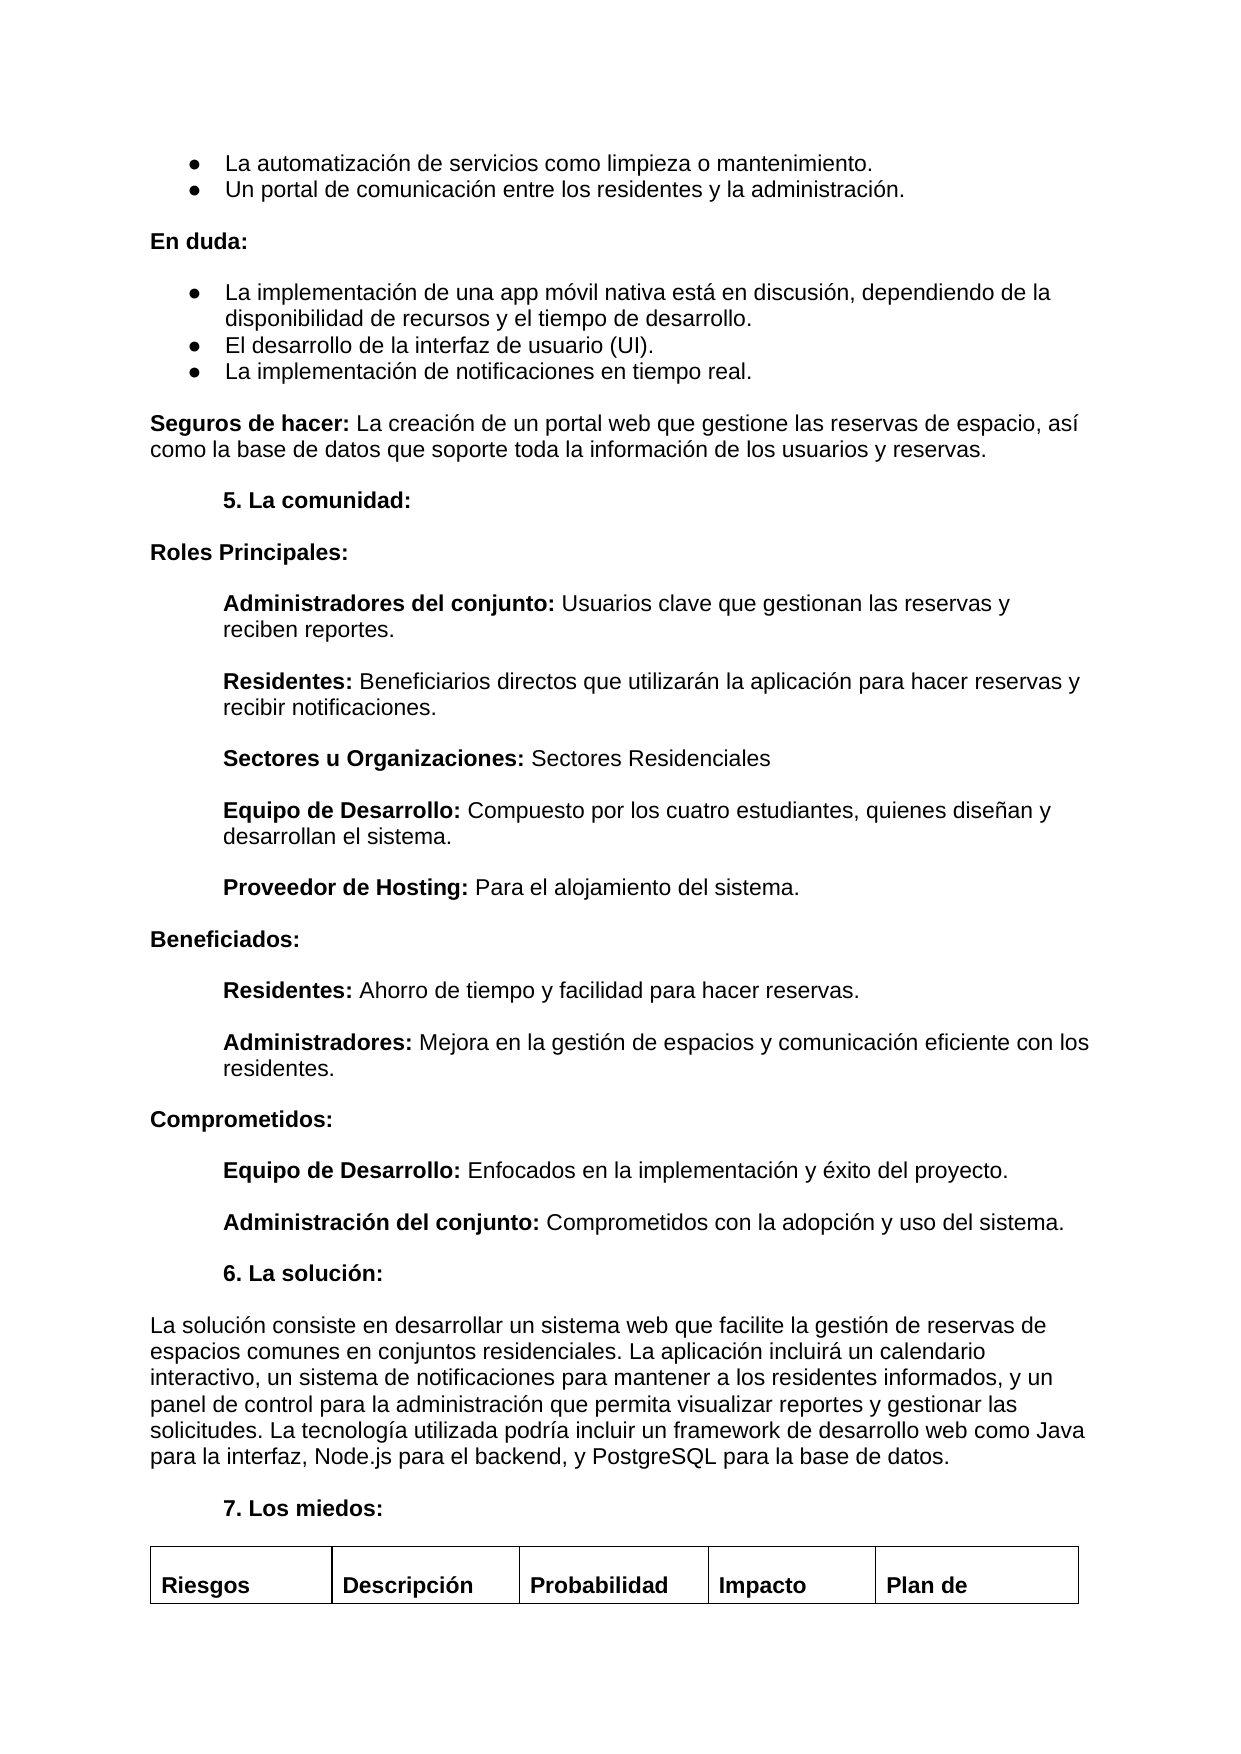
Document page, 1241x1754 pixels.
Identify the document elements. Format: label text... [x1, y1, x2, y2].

text Residentes: Beneficiarios directos que utilizarán la aplicación para hacer reservas y recibir notificaciones. [223, 668, 1090, 720]
text Equipo de Desarrollo: Compuesto por los cuatro estudiantes, quienes diseñan y desarrollan el sistema. [223, 797, 1090, 849]
table_header Riesgos [151, 1547, 331, 1603]
text Administradores: Mejora en la gestión de espacios y comunicación eficiente con los residentes. [223, 1028, 1090, 1081]
text Equipo de Desarrollo: Enfocados en la implementación y éxito del proyecto. [150, 1157, 1090, 1184]
table_header Descripción [333, 1547, 519, 1603]
text Sectores u Organizaciones: Sectores Residenciales [150, 745, 1090, 772]
text Roles Principales: [150, 538, 1090, 565]
list La implementación de notificaciones en tiempo real. [187, 358, 1090, 384]
list Un portal de comunicación entre los residentes y la administración. [187, 176, 1090, 203]
table_header Impacto [709, 1547, 875, 1603]
text Comprometidos: [150, 1106, 1090, 1132]
text En duda: [150, 228, 1090, 254]
text Residentes: Ahorro de tiempo y facilidad para hacer reservas. [150, 977, 1090, 1003]
text Seguros de hacer: La creación de un portal web que gestione las reservas de espacio, así como la base de datos que soporte toda la información de los usuarios y reservas. [150, 409, 1090, 462]
text 5. La comunidad: [150, 487, 1090, 513]
text Proveedor de Hosting: Para el alojamiento del sistema. [150, 874, 1090, 901]
text Administración del conjunto: Comprometidos con la adopción y uso del sistema. [150, 1209, 1090, 1235]
text La solución consiste en desarrollar un sistema web que facilite la gestión de reservas de espacios comunes en conjuntos residenciales. La aplicación incluirá un calendario interactivo, un sistema de notificaciones para mantener a los residentes informados, y un panel de control para la administración que permita visualizar reportes y gestionar las solicitudes. La tecnología utilizada podría incluir un framework de desarrollo web como Java para la interfaz, Node.js para el backend, y PostgreSQL para la base de datos. [150, 1312, 1090, 1470]
list La implementación de una app móvil nativa está en discusión, dependiendo de la disponibilidad de recursos y el tiempo de desarrollo. [187, 279, 1090, 332]
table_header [520, 1547, 708, 1603]
text 7. Los miedos: [150, 1495, 1090, 1521]
text Beneficiados: [150, 926, 1090, 952]
table_header Plan de mitigación [876, 1547, 1078, 1603]
list La automatización de servicios como limpieza o mantenimiento. [187, 150, 1090, 176]
list El desarrollo de la interfaz de usuario (UI). [187, 332, 1090, 358]
text Administradores del conjunto: Usuarios clave que gestionan las reservas y reciben reportes. [223, 590, 1090, 643]
text 6. La solución: [150, 1260, 1090, 1287]
